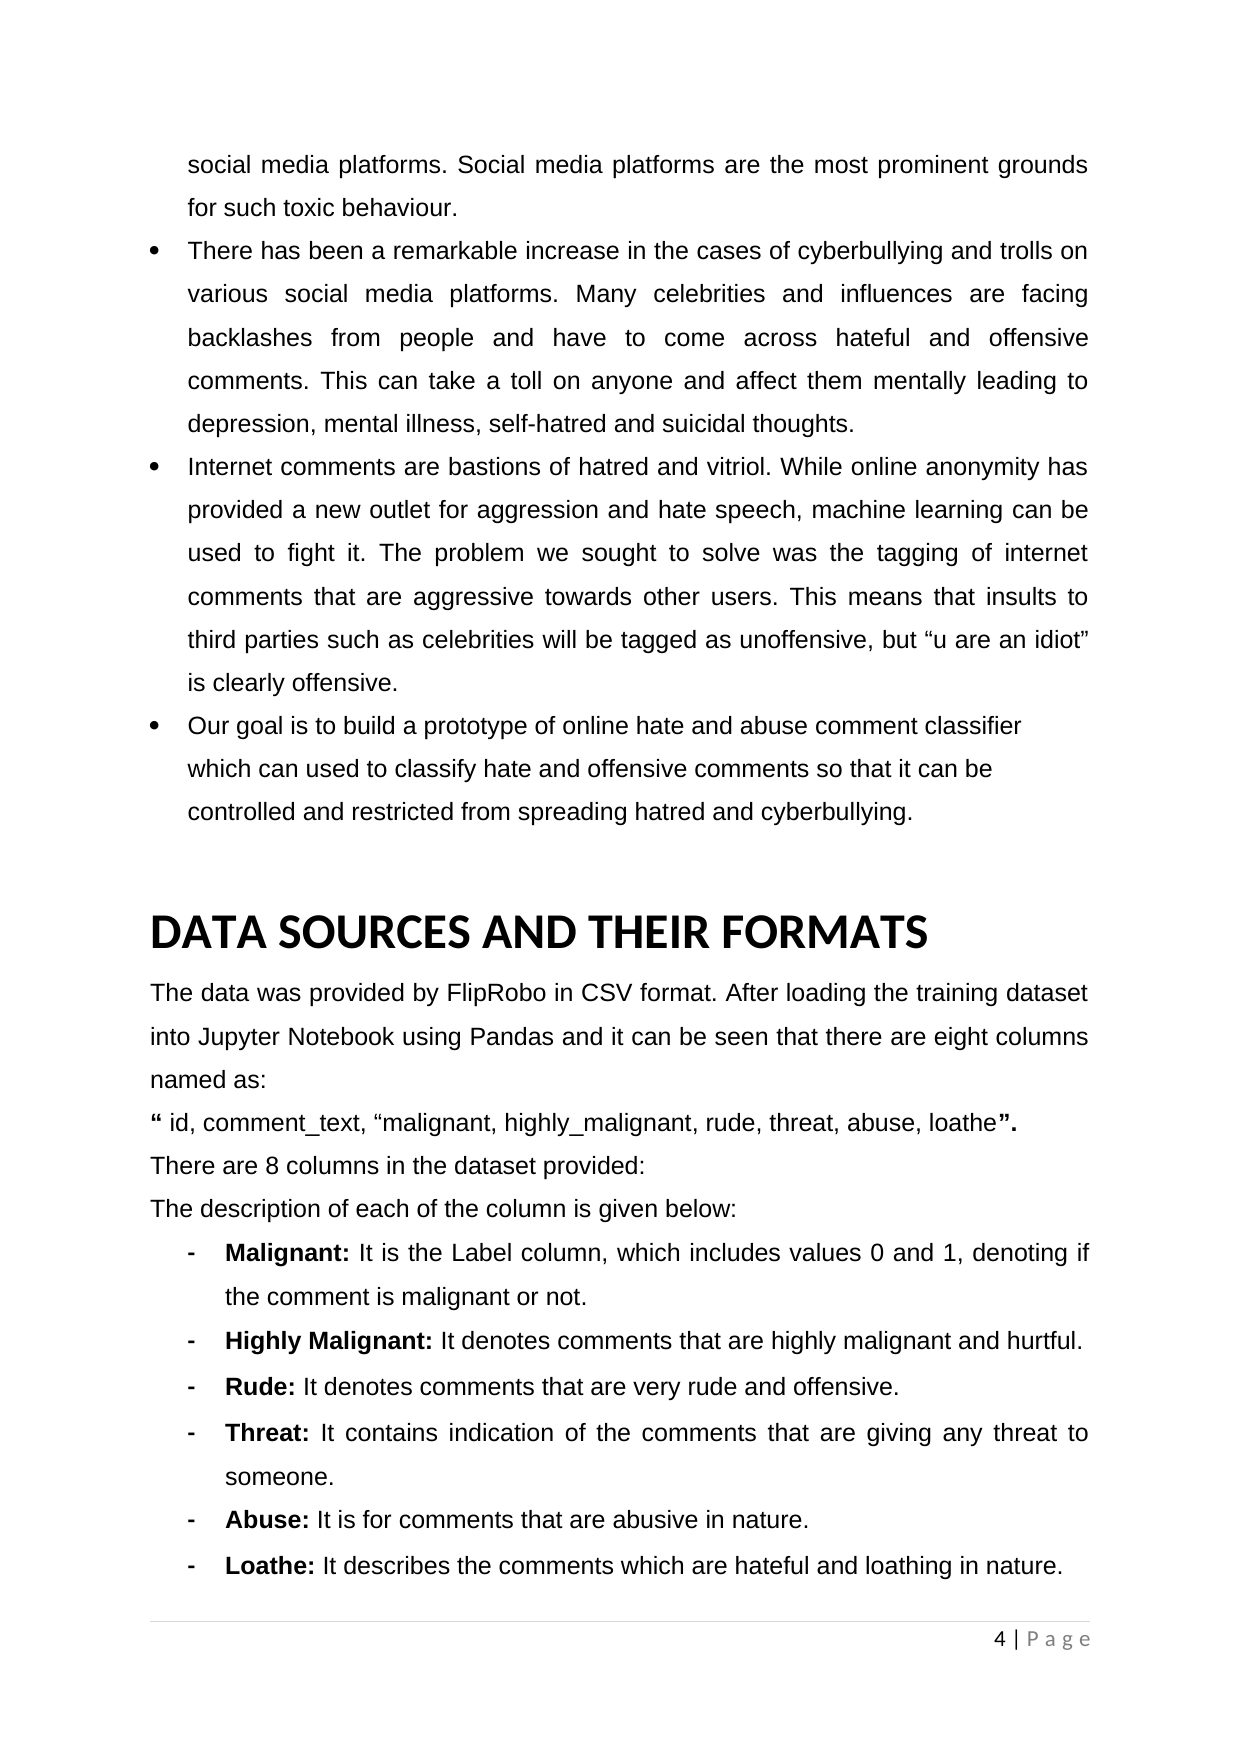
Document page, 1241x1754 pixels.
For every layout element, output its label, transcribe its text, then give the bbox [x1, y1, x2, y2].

text The description of each of the column is given below: [150, 1194, 1090, 1223]
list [150, 150, 1090, 222]
list Internet comments are bastions of hatred and vitriol. While online anonymity has provided a new outlet for aggression and hate speech, machine learning can be used to fight it. The problem we sought to solve was the tagging of internet comments that are aggressive towards other users. This means that insults to third parties such as celebrities will be tagged as unoffensive, but “u are an idiot” is clearly offensive. [150, 452, 1090, 696]
list Highly Malignant: It denotes comments that are highly malignant and hurtful. [187, 1325, 1090, 1356]
list Threat: It contains indication of the comments that are giving any threat to someone. [187, 1417, 1090, 1490]
list There has been a remarkable increase in the cases of cyberbullying and trolls on various social media platforms. Many celebrities and influences are facing backlashes from people and have to come across hateful and offensive comments. This can take a toll on anyone and affect them mentally leading to depression, mental illness, self-hatred and suicidal thoughts. [150, 236, 1090, 438]
list The data was provided by FlipRobo in CSV format. After loading the training dataset into Jupyter Notebook using Pandas and it can be seen that there are eight columns named as: [150, 978, 1090, 1093]
list Loathe: It describes the comments which are hateful and loathing in nature. [187, 1550, 1090, 1581]
list Our goal is to build a prototype of online hate and abuse comment classifier which can used to classify hate and offensive comments so that it can be controlled and restricted from spreading hatred and cyberbullying. [150, 711, 1090, 826]
list Abuse: It is for comments that are abusive in nature. [187, 1505, 1090, 1535]
text There are 8 columns in the dataset provided: [150, 1151, 1090, 1180]
list Malignant: It is the Label column, which includes values 0 and 1, denoting if the comment is malignant or not. [187, 1237, 1090, 1311]
list Rude: It denotes comments that are very rude and offensive. [187, 1371, 1090, 1401]
subtitle DATA SOURCES AND THEIR FORMATS [150, 900, 1090, 961]
list “ id, comment_text, “malignant, highly_malignant, rude, threat, abuse, loathe”. [150, 1108, 1090, 1137]
